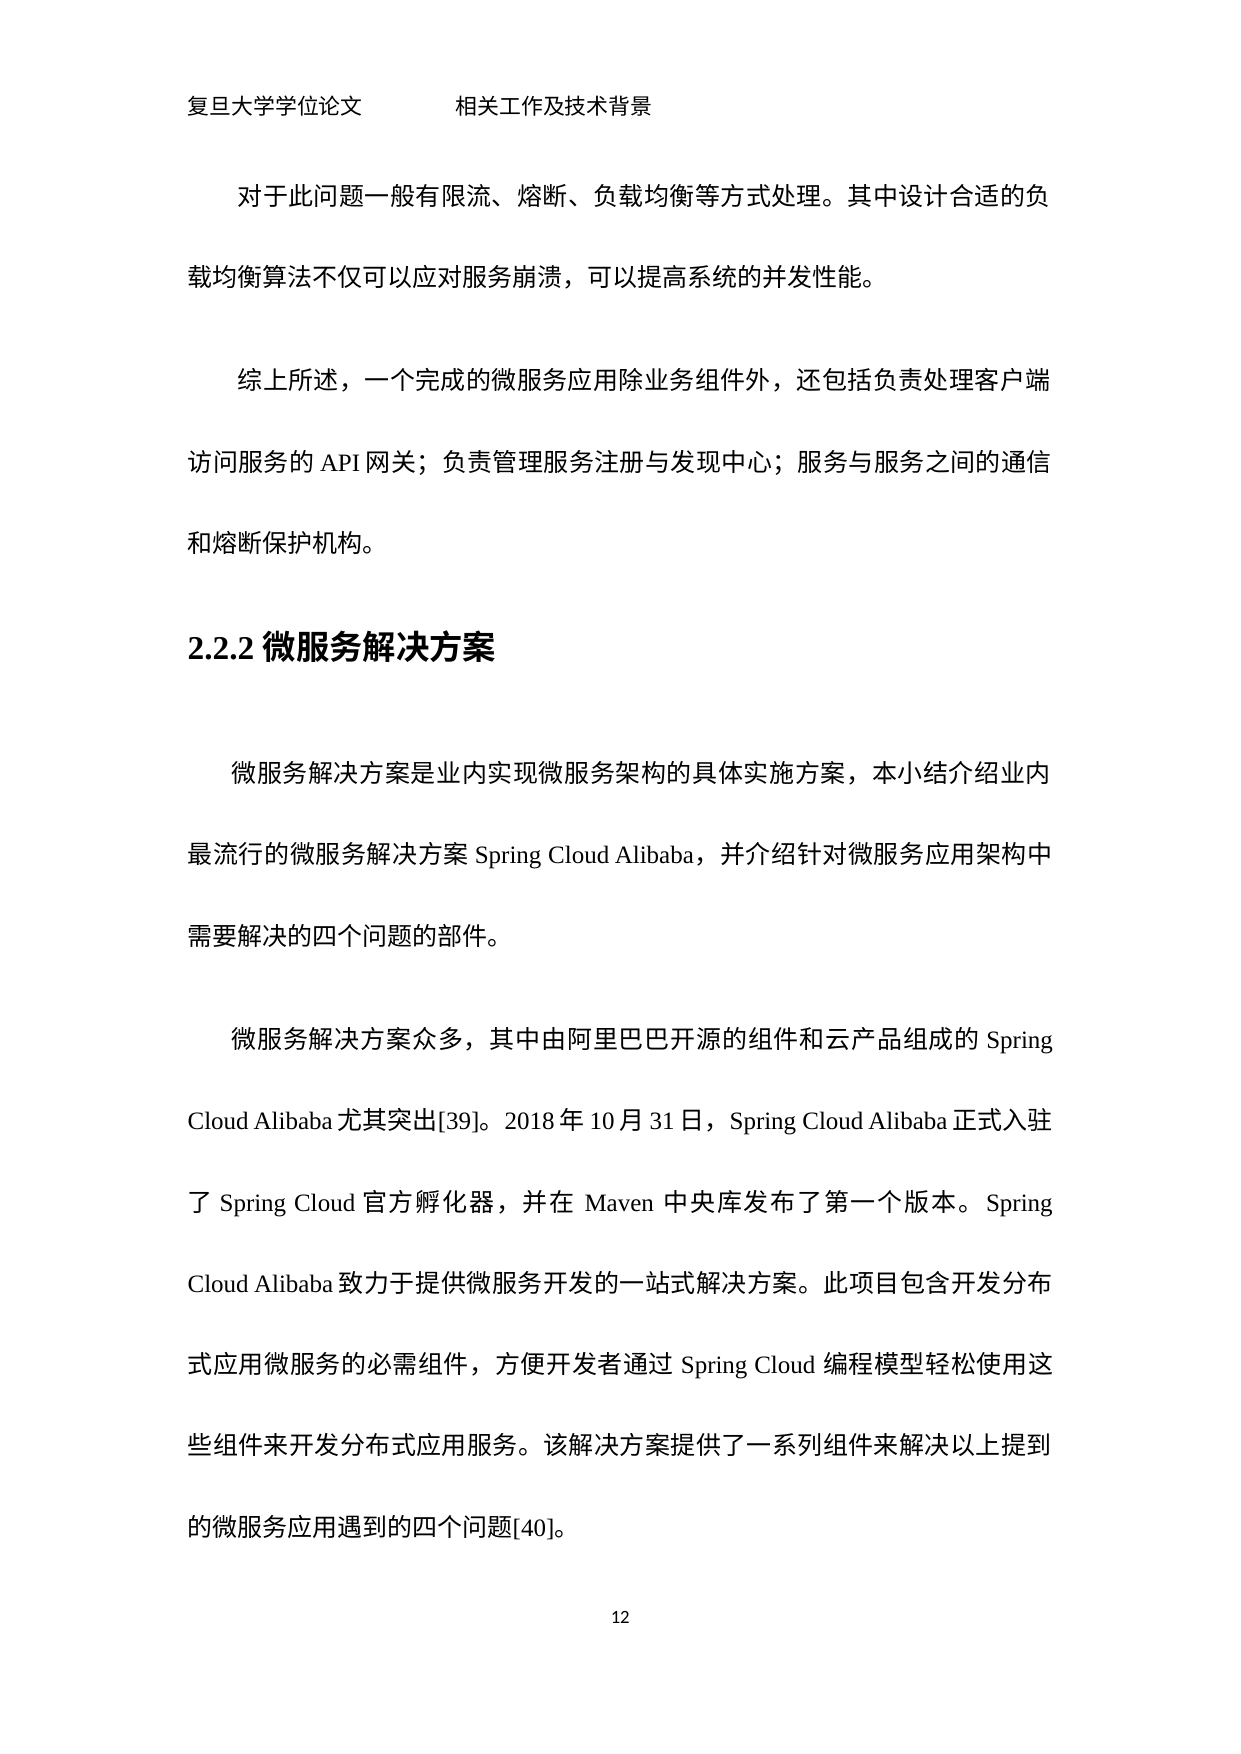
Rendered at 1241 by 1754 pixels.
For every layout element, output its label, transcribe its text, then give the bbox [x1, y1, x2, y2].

text 微服务解决方案是业内实现微服务架构的具体实施方案，本小结介绍业内最流行的微服务解决方案Spring Cloud Alibaba，并介绍针对微服务应用架构中需要解决的四个问题的部件。 [187, 739, 1053, 967]
text 微服务解决方案众多，其中由阿里巴巴开源的组件和云产品组成的Spring Cloud Alibaba尤其突出[39]。2018年10月31日，Spring Cloud Alibaba正式入驻了Spring Cloud官方孵化器，并在 Maven 中央库发布了第一个版本。Spring Cloud Alibaba致力于提供微服务开发的一站式解决方案。此项目包含开发分布式应用微服务的必需组件，方便开发者通过 Spring Cloud 编程模型轻松使用这些组件来开发分布式应用服务。该解决方案提供了一系列组件来解决以上提到的微服务应用遇到的四个问题[40]。 [187, 1005, 1053, 1558]
text 对于此问题一般有限流、熔断、负载均衡等方式处理。其中设计合适的负载均衡算法不仅可以应对服务崩溃，可以提高系统的并发性能。 [187, 162, 1053, 308]
subtitle 2.2.2 微服务解决方案 [187, 612, 1053, 677]
text 综上所述，一个完成的微服务应用除业务组件外，还包括负责处理客户端访问服务的API网关；负责管理服务注册与发现中心；服务与服务之间的通信和熔断保护机构。 [187, 346, 1053, 574]
